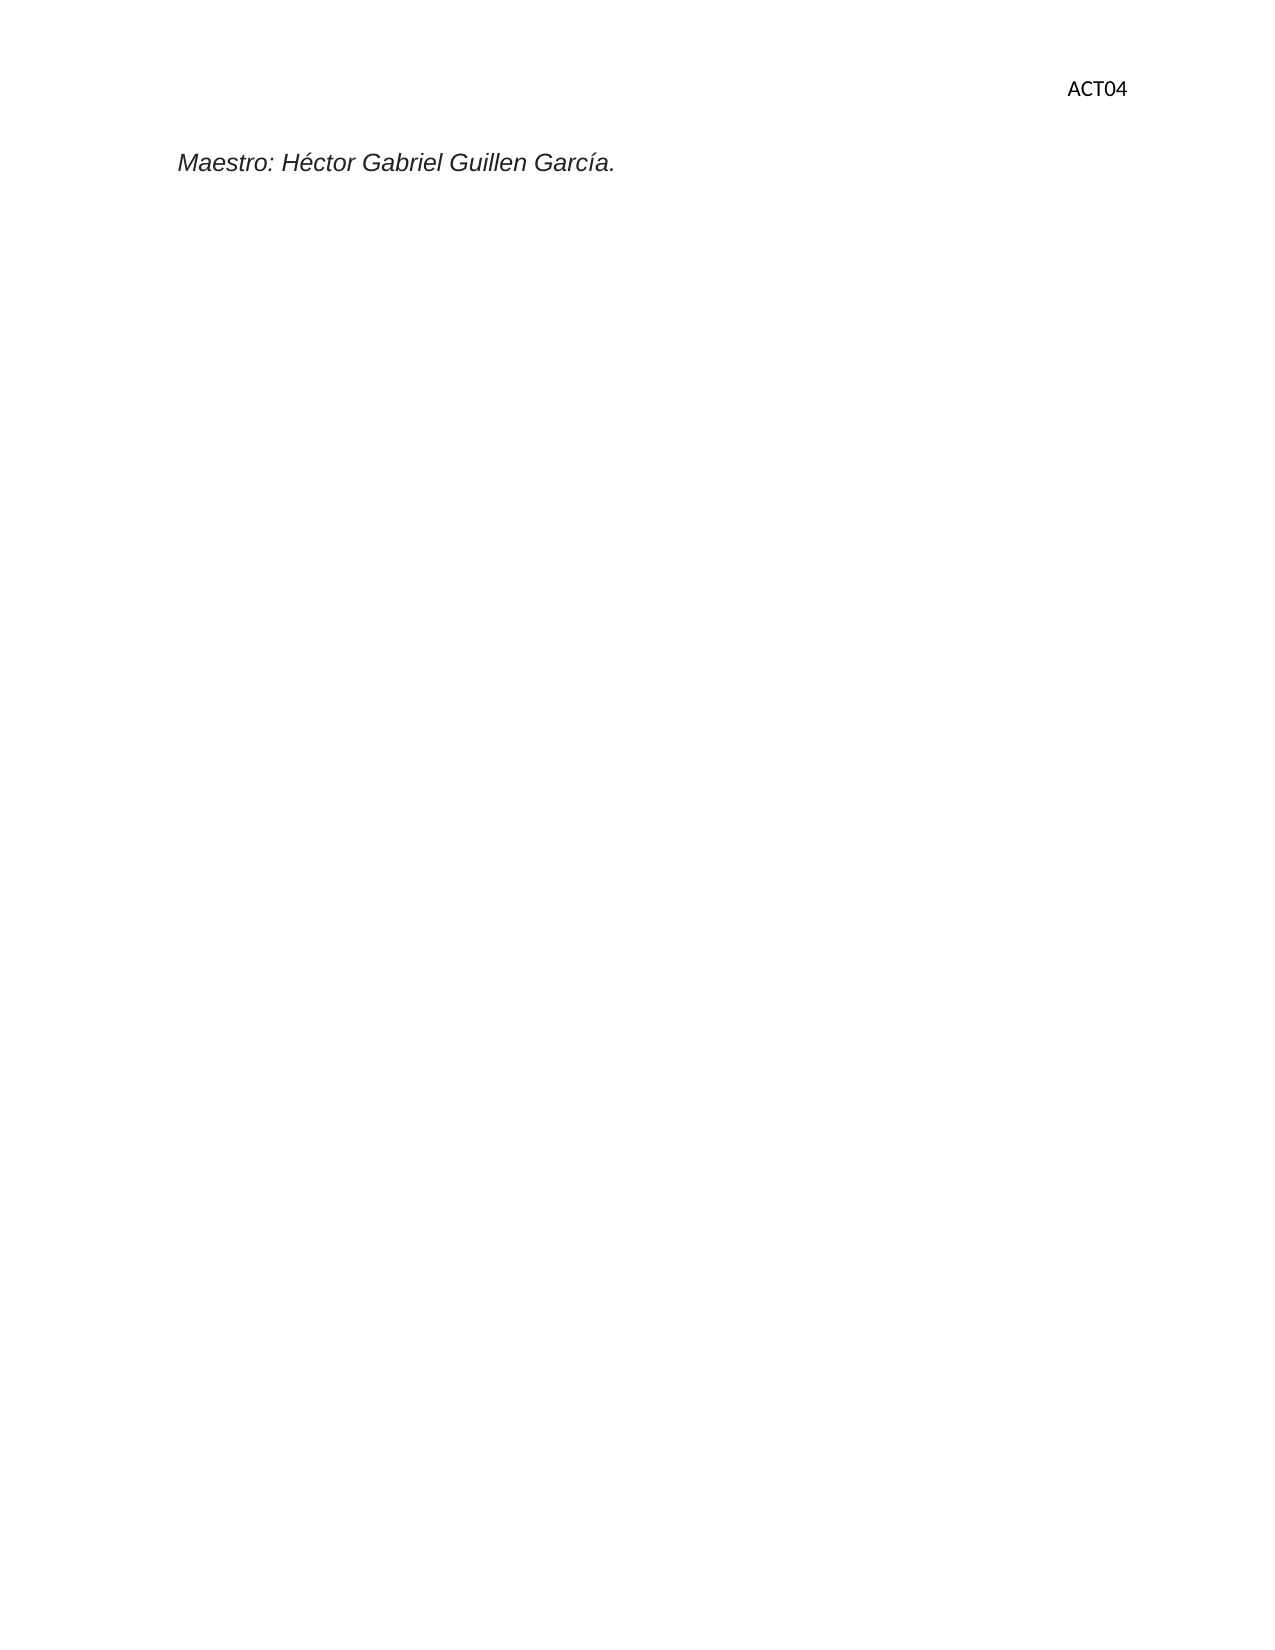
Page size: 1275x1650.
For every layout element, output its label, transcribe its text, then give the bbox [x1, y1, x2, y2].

text Maestro: Héctor Gabriel Guillen García. [177, 148, 1127, 176]
